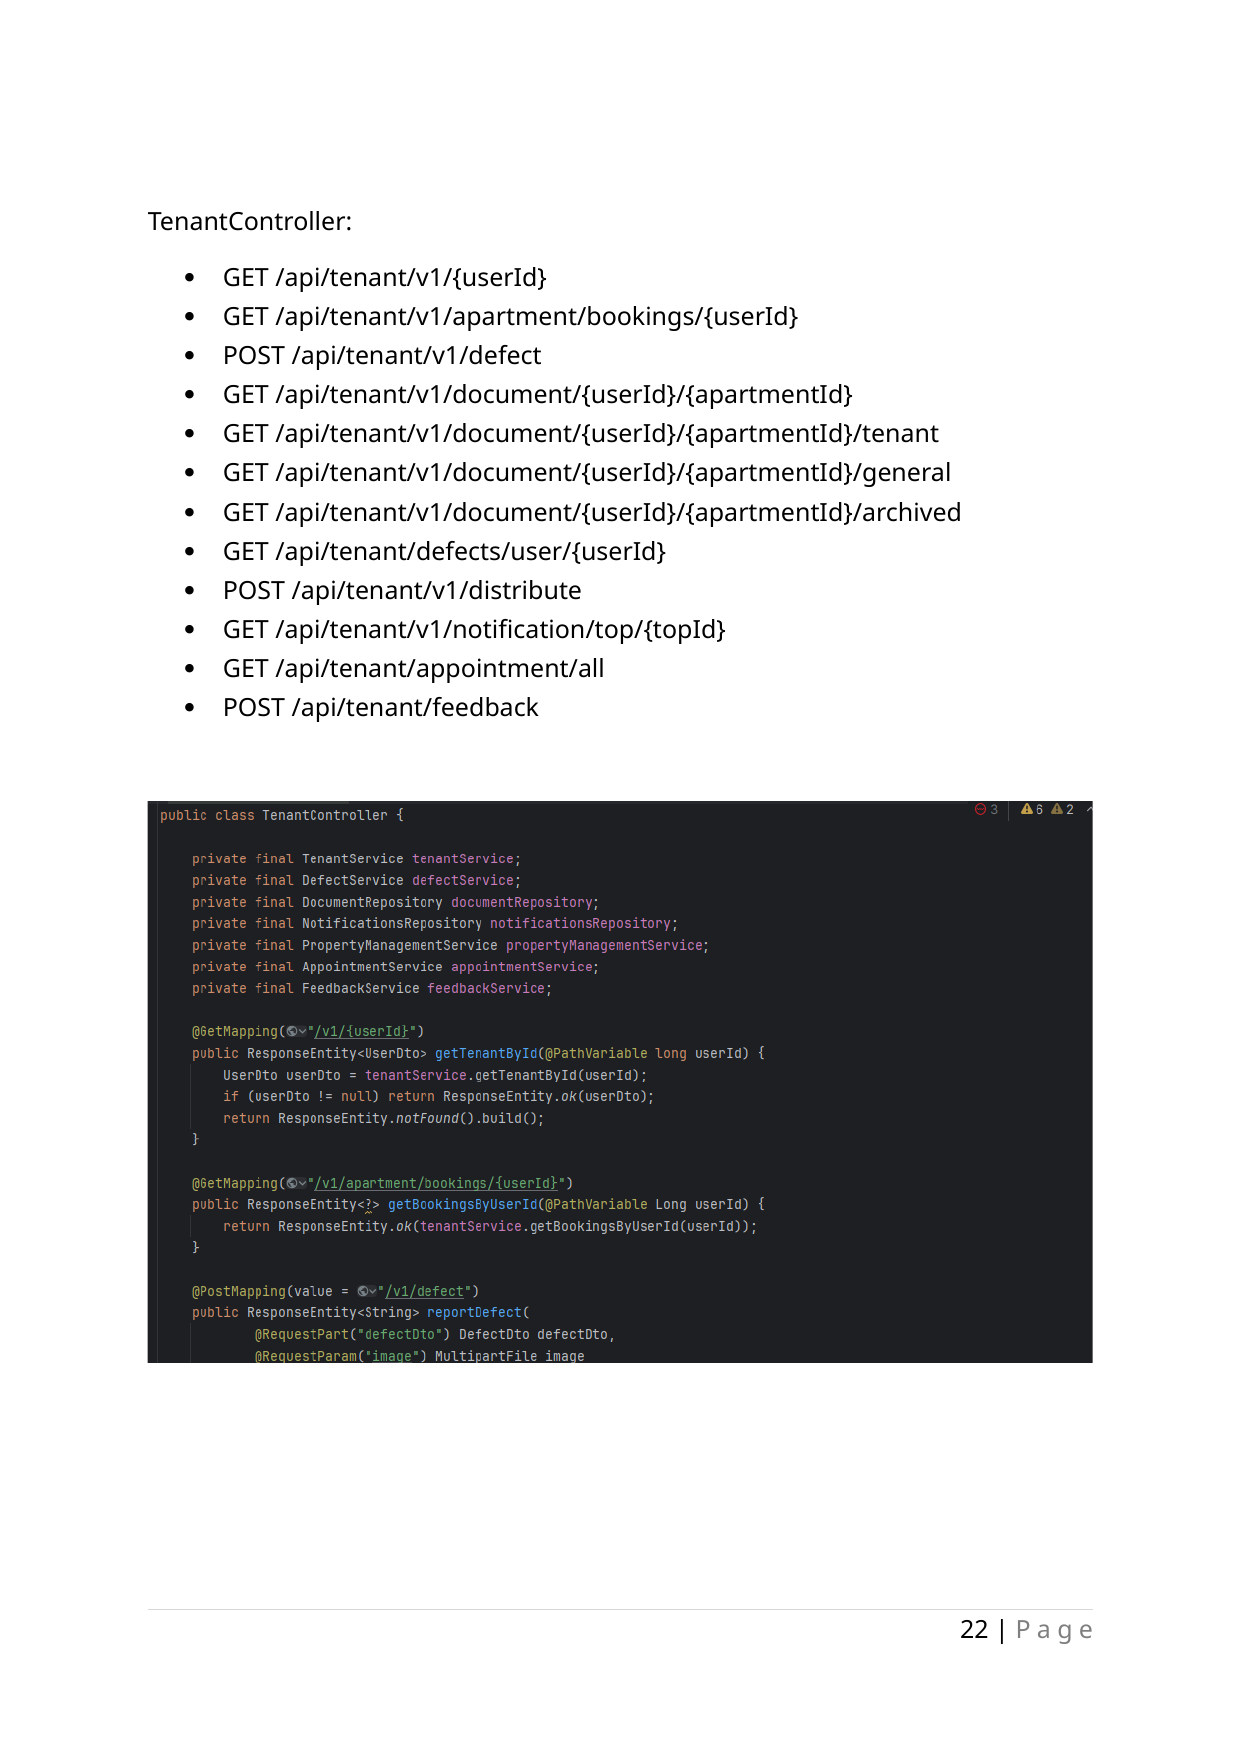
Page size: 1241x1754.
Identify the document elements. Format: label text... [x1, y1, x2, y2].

list POST /api/tenant/v1/defect [185, 338, 1093, 372]
list GET /api/tenant/v1/notification/top/{topId} [185, 612, 1093, 646]
list GET /api/tenant/v1/{userId} [185, 259, 1093, 293]
list GET /api/tenant/v1/document/{userId}/{apartmentId}/tenant [185, 416, 1093, 450]
list GET /api/tenant/v1/document/{userId}/{apartmentId}/general [185, 455, 1093, 489]
list GET /api/tenant/defects/user/{userId} [185, 533, 1093, 567]
list GET /api/tenant/appointment/all [185, 651, 1093, 685]
list POST /api/tenant/feedback [185, 690, 1093, 724]
list GET /api/tenant/v1/document/{userId}/{apartmentId} [185, 377, 1093, 411]
list GET /api/tenant/v1/apartment/bookings/{userId} [185, 298, 1093, 332]
list POST /api/tenant/v1/distribute [185, 573, 1093, 607]
picture [147, 801, 1093, 1363]
text TenantController: [148, 203, 1093, 237]
list GET /api/tenant/v1/document/{userId}/{apartmentId}/archived [185, 494, 1093, 528]
